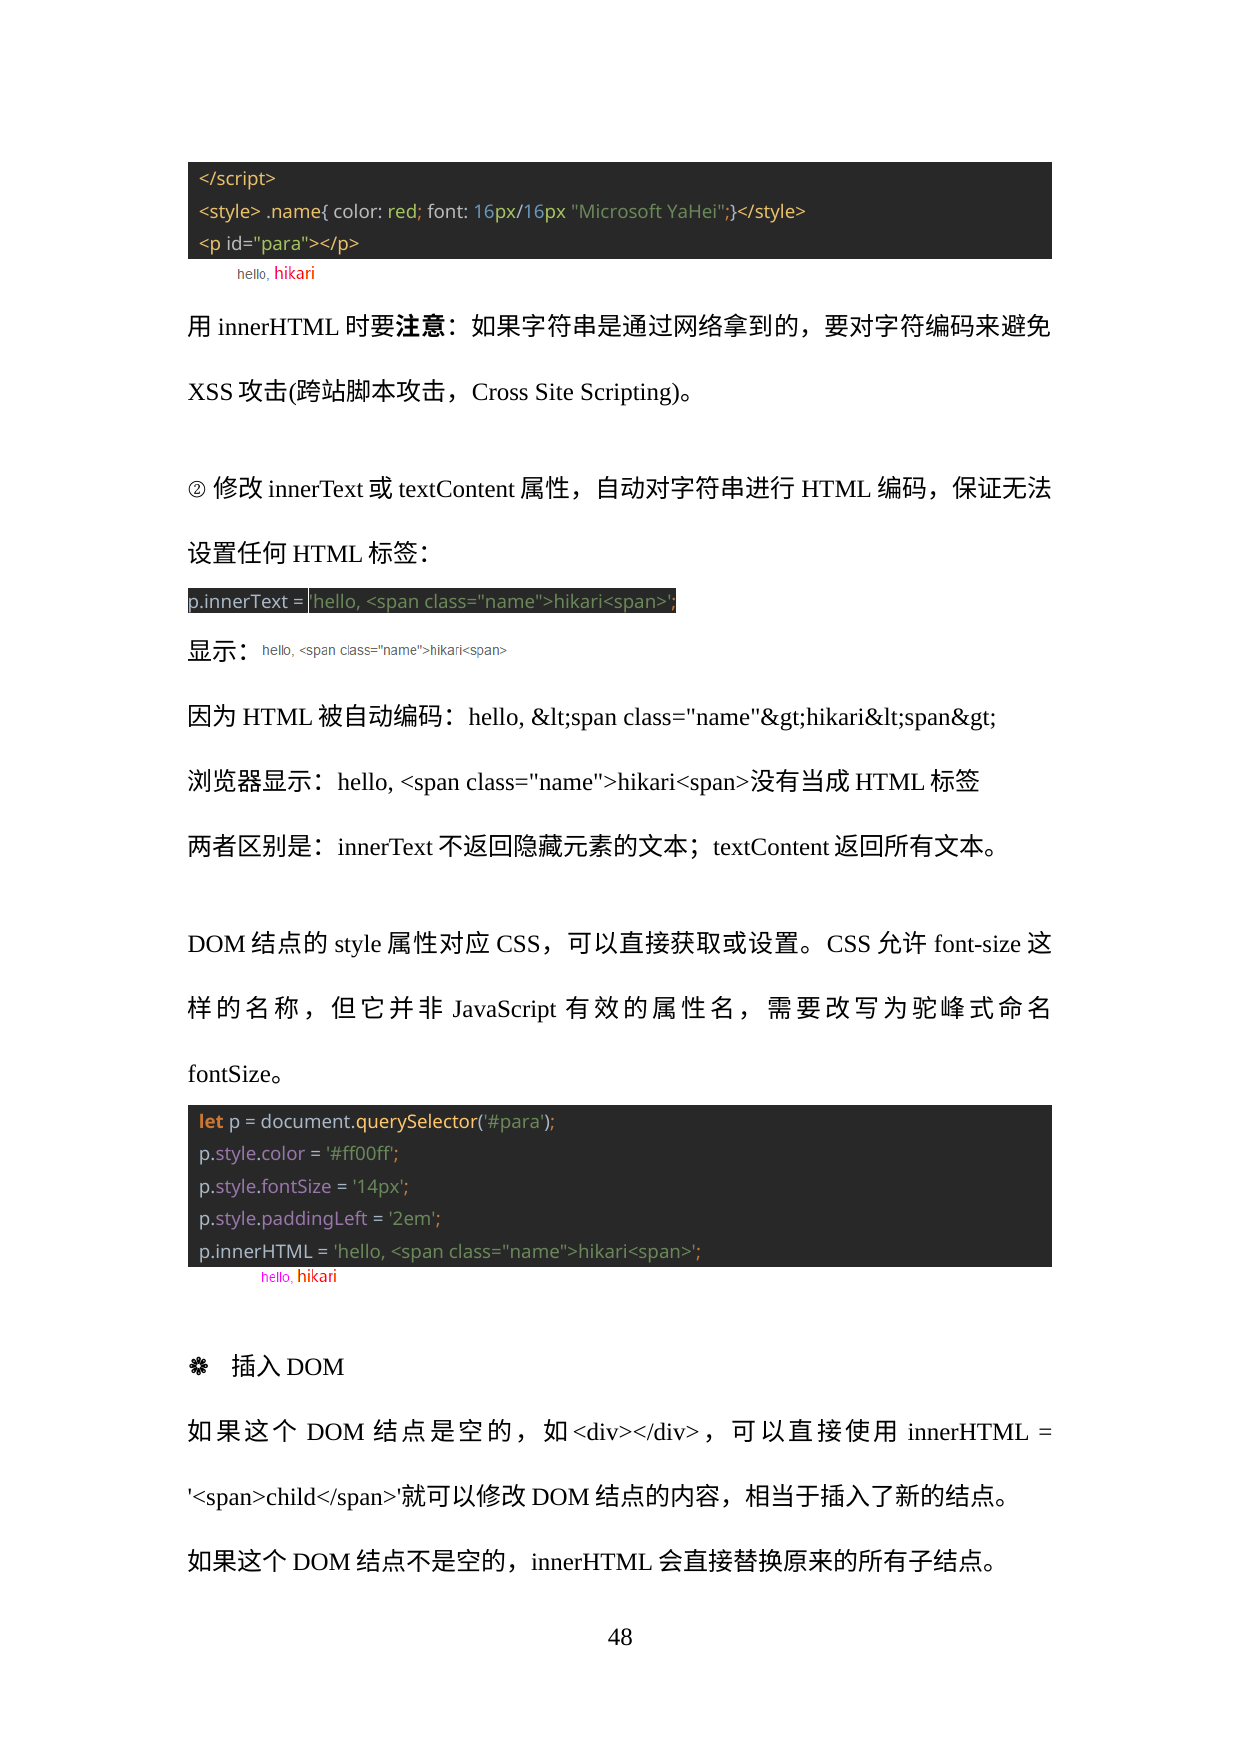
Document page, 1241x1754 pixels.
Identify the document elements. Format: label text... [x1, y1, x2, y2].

text 因为HTML被自动编码：hello, &lt;span class="name"&gt;hikari&lt;span&gt; [187, 682, 1053, 747]
picture [262, 638, 520, 661]
text 显示： [187, 617, 1053, 682]
text 如果这个DOM结点不是空的，innerHTML会直接替换原来的所有子结点。 [187, 1527, 1053, 1592]
picture [237, 259, 318, 286]
text 两者区别是：innerText不返回隐藏元素的文本；textContent返回所有文本。 [187, 812, 1053, 877]
text DOM结点的style属性对应CSS，可以直接获取或设置。CSS允许font-size这样的名称，但它并非JavaScript有效的属性名，需要改写为驼峰式命名fontSize。 [187, 909, 1053, 1104]
text 如果这个DOM结点是空的，如<div></div>，可以直接使用innerHTML = '<span>child</span>'就可以修改DOM结点的内容，相当于插入了新的结点。 [187, 1397, 1053, 1527]
picture [237, 1267, 351, 1286]
list 插入DOM [187, 1332, 1053, 1397]
text 用innerHTML时要注意：如果字符串是通过网络拿到的，要对字符编码来避免XSS攻击(跨站脚本攻击，Cross Site Scripting)。 [187, 292, 1053, 422]
text 浏览器显示：hello, <span class="name">hikari<span>没有当成HTML标签 [187, 747, 1053, 812]
text ② 修改innerText或textContent属性，自动对字符串进行HTML编码，保证无法设置任何HTML标签： [187, 454, 1053, 584]
text p.innerText = 'hello, <span class="name">hikari<span>'; [187, 584, 1053, 617]
